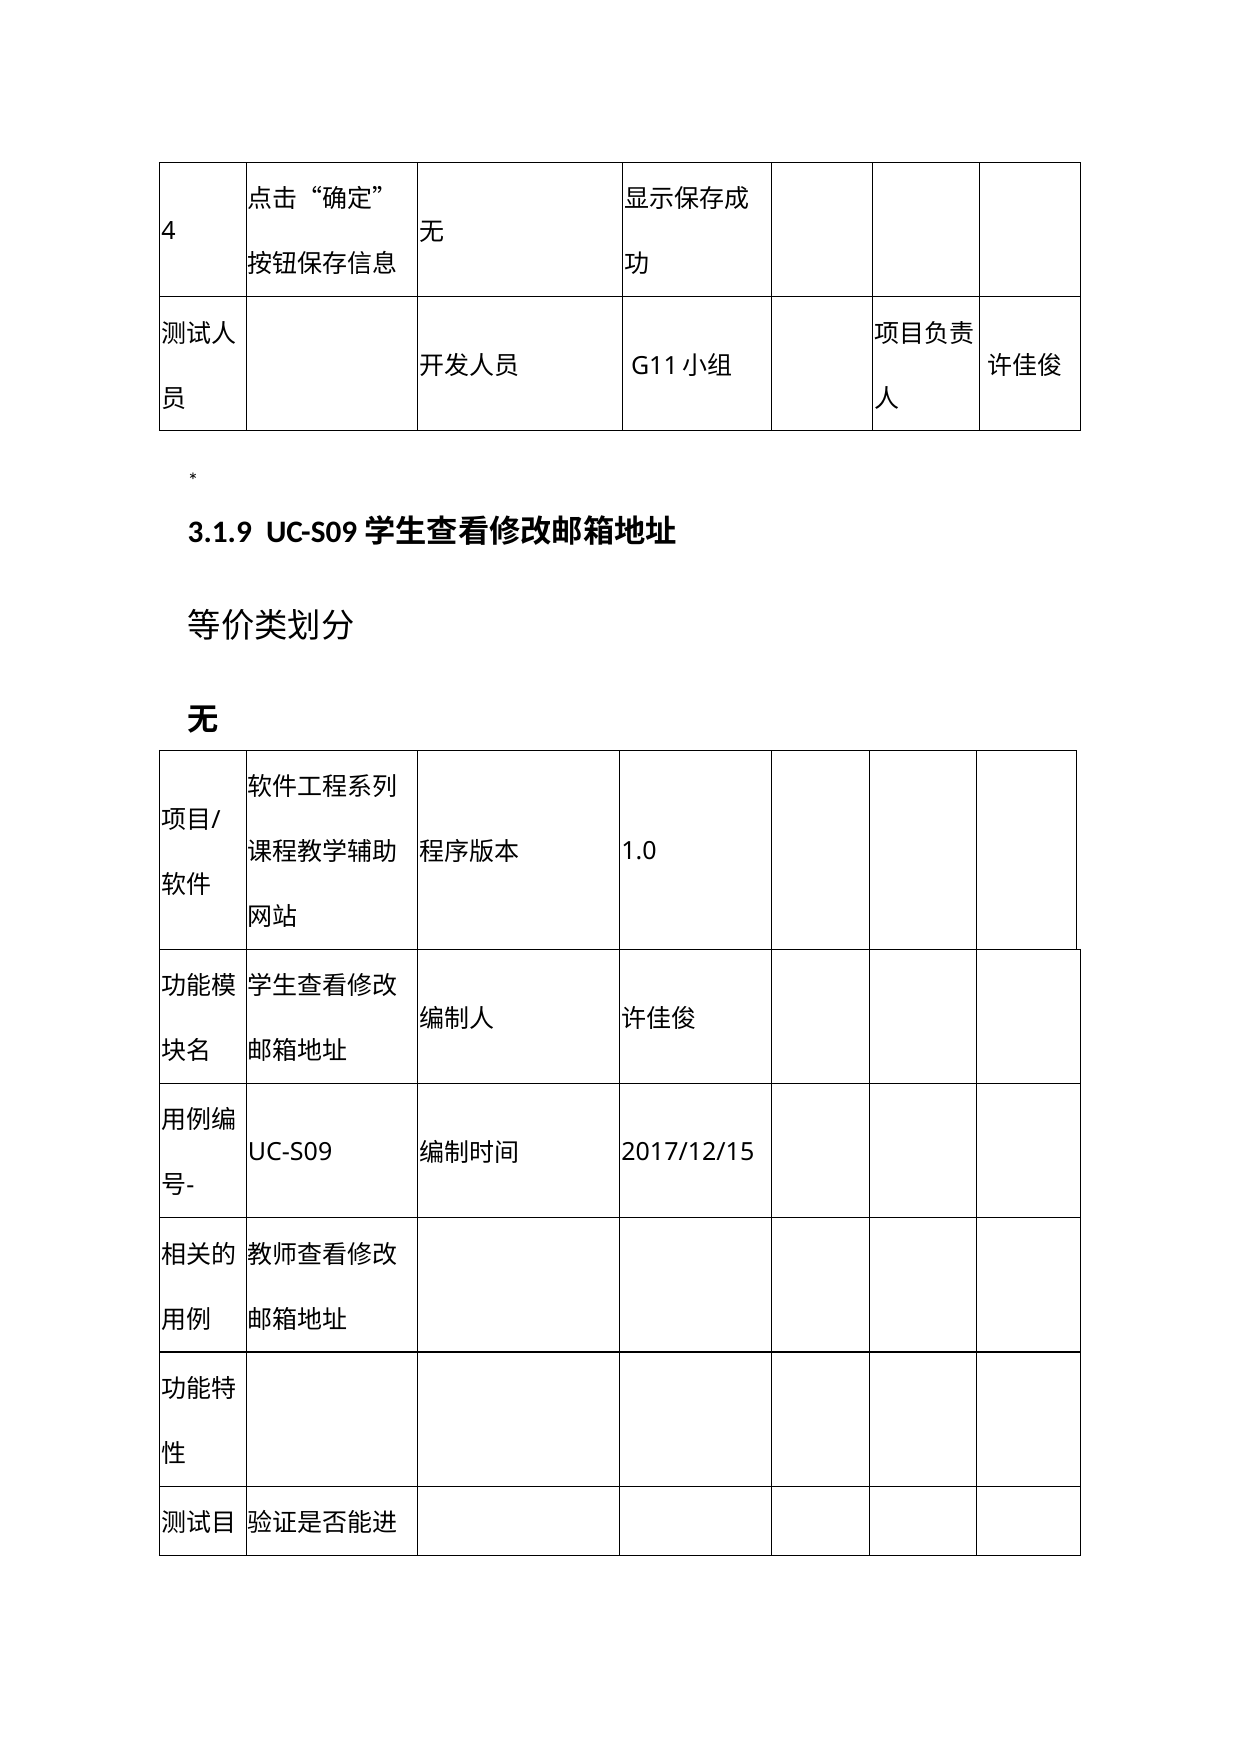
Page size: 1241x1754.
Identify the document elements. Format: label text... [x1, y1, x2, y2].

table_cell [772, 297, 872, 430]
table_cell [772, 1218, 869, 1351]
table_cell 4 [160, 163, 246, 296]
table_cell [980, 163, 1080, 296]
table_cell 2017/12/15 [620, 1084, 771, 1217]
table_cell [620, 1218, 771, 1351]
table_cell 功能模块名 [160, 950, 246, 1083]
table_cell [873, 163, 979, 296]
table_cell [977, 1353, 1080, 1486]
table_header 1.0 [620, 751, 771, 949]
text 等价类划分 [187, 591, 1053, 656]
table_cell [247, 1353, 417, 1486]
table_cell [418, 1487, 619, 1555]
table_cell [870, 1218, 976, 1351]
table_cell [977, 1218, 1080, 1351]
table_cell 用例编号- [160, 1084, 246, 1217]
table_cell [870, 1353, 976, 1486]
table_cell 功能特性 [160, 1353, 246, 1486]
table_header [772, 751, 869, 949]
table_cell [772, 1084, 869, 1217]
table_cell 教师查看修改邮箱地址 [247, 1218, 417, 1351]
table_header [870, 751, 976, 949]
list 3.1.9 UC-S09 学生查看修改邮箱地址 [187, 496, 1053, 561]
table_cell [620, 1353, 771, 1486]
table_cell 开发人员 [418, 297, 622, 430]
table_cell 相关的用例 [160, 1218, 246, 1351]
table_cell [772, 1353, 869, 1486]
table_cell 项目负责人 [873, 297, 979, 430]
table_cell [870, 1084, 976, 1217]
table_cell 许佳俊 [980, 297, 1080, 430]
table_cell 测试目的 [160, 1487, 246, 1555]
table_cell [977, 950, 1080, 1083]
list 无 [187, 685, 1053, 750]
table_cell 学生查看修改邮箱地址 [247, 950, 417, 1083]
table_header 程序版本 [418, 751, 619, 949]
table_cell [418, 1218, 619, 1351]
table_header 软件工程系列课程教学辅助网站 [247, 751, 417, 949]
table_cell 测试人员 [160, 297, 246, 430]
table_header [977, 751, 1076, 949]
table_cell [870, 950, 976, 1083]
table_cell 点击“确定”按钮保存信息 [247, 163, 417, 296]
table_cell UC-S09 [247, 1084, 417, 1217]
table_cell 验证是否能进行学生修改邮箱地址的操作 [247, 1487, 417, 1555]
table_cell [418, 1353, 619, 1486]
table_cell 编制人 [418, 950, 619, 1083]
table_cell [247, 297, 417, 430]
text * [187, 464, 1053, 496]
table_cell 显示保存成功 [623, 163, 771, 296]
table_cell 编制时间 [418, 1084, 619, 1217]
table_header 项目/软件 [160, 751, 246, 949]
table_cell [772, 163, 872, 296]
table_cell [772, 950, 869, 1083]
table_cell [772, 1487, 869, 1555]
table_cell 无 [418, 163, 622, 296]
table_cell 许佳俊 [620, 950, 771, 1083]
table_cell [870, 1487, 976, 1555]
table_cell [620, 1487, 771, 1555]
table_cell [977, 1487, 1080, 1555]
table_cell [977, 1084, 1080, 1217]
table_cell G11小组 [623, 297, 771, 430]
